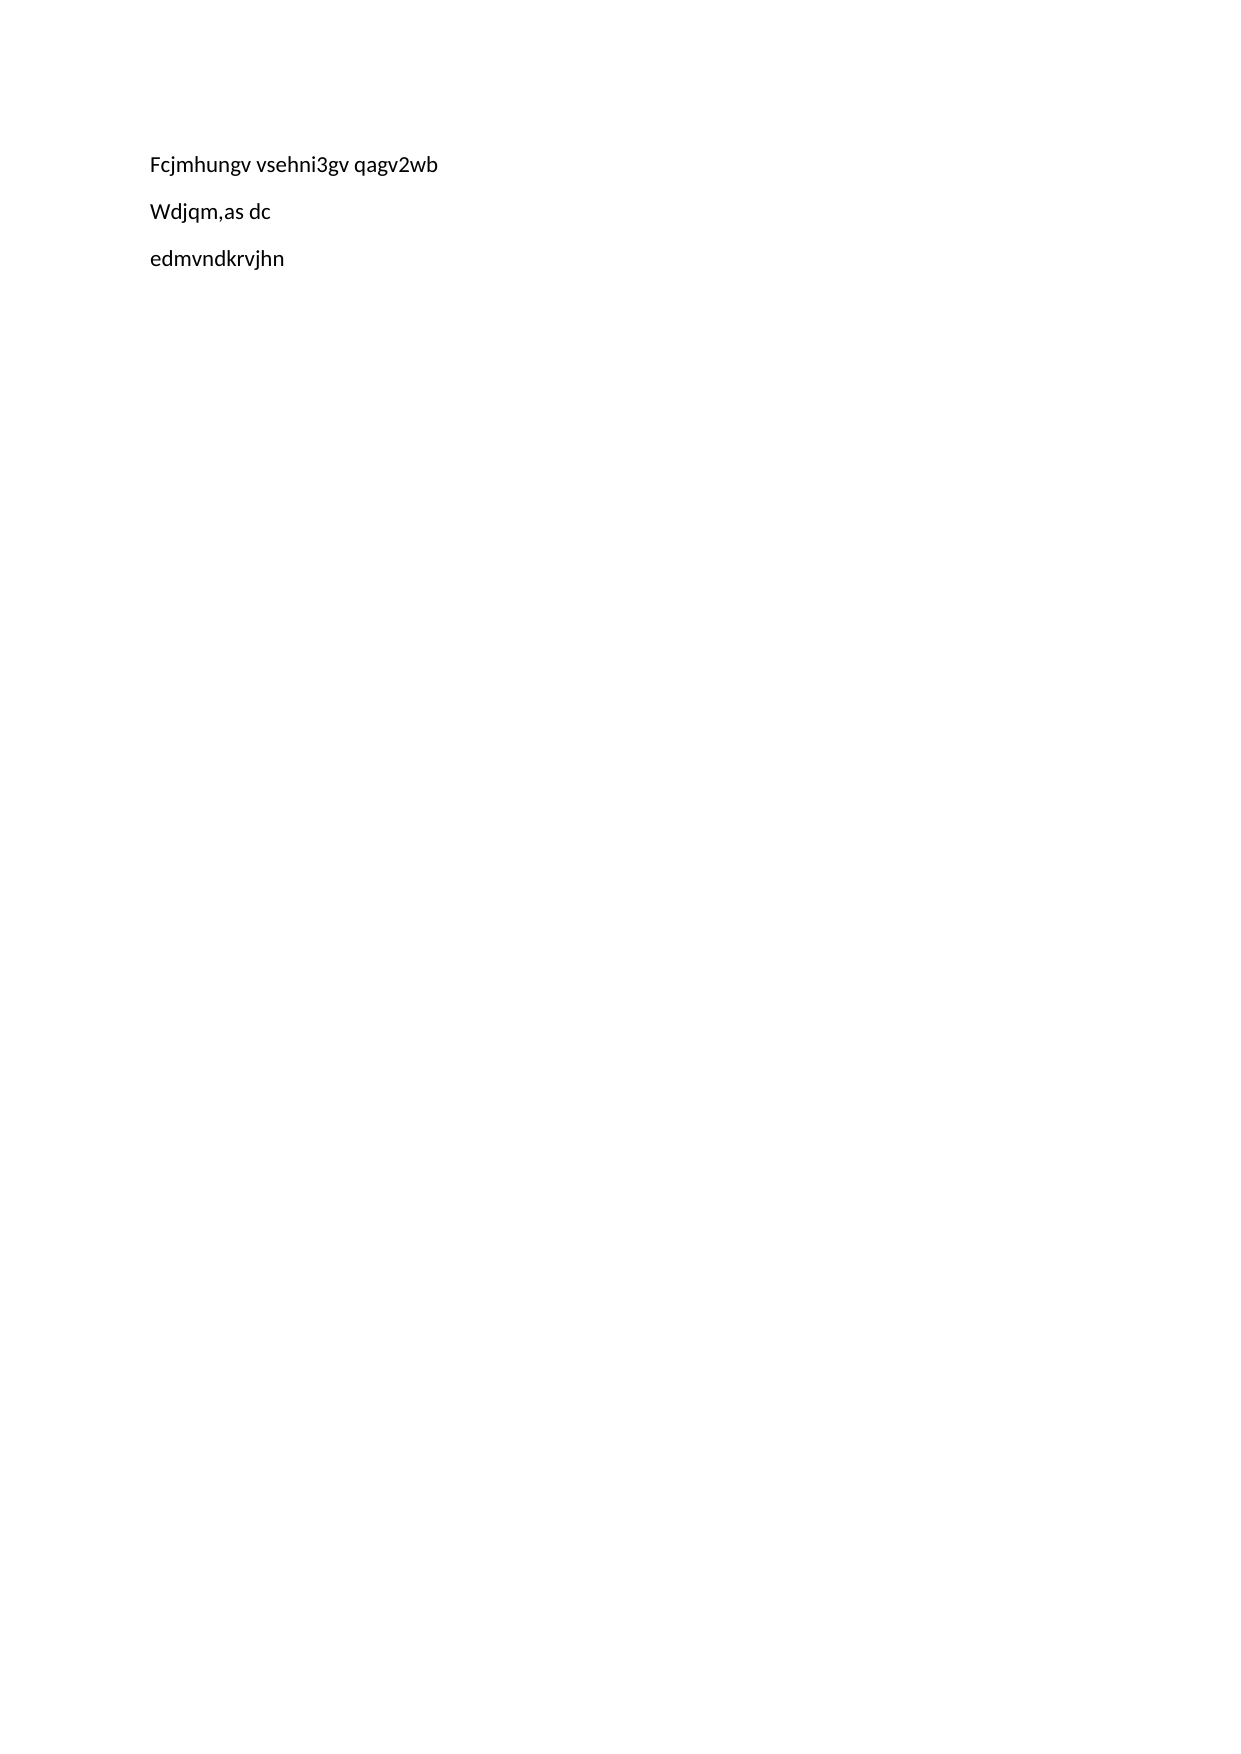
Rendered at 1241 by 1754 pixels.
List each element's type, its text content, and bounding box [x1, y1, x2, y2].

text Fcjmhungv vsehni3gv qagv2wb [150, 150, 1090, 178]
text edmvndkrvjhn [150, 244, 1090, 272]
text Wdjqm,as dc [150, 197, 1090, 225]
